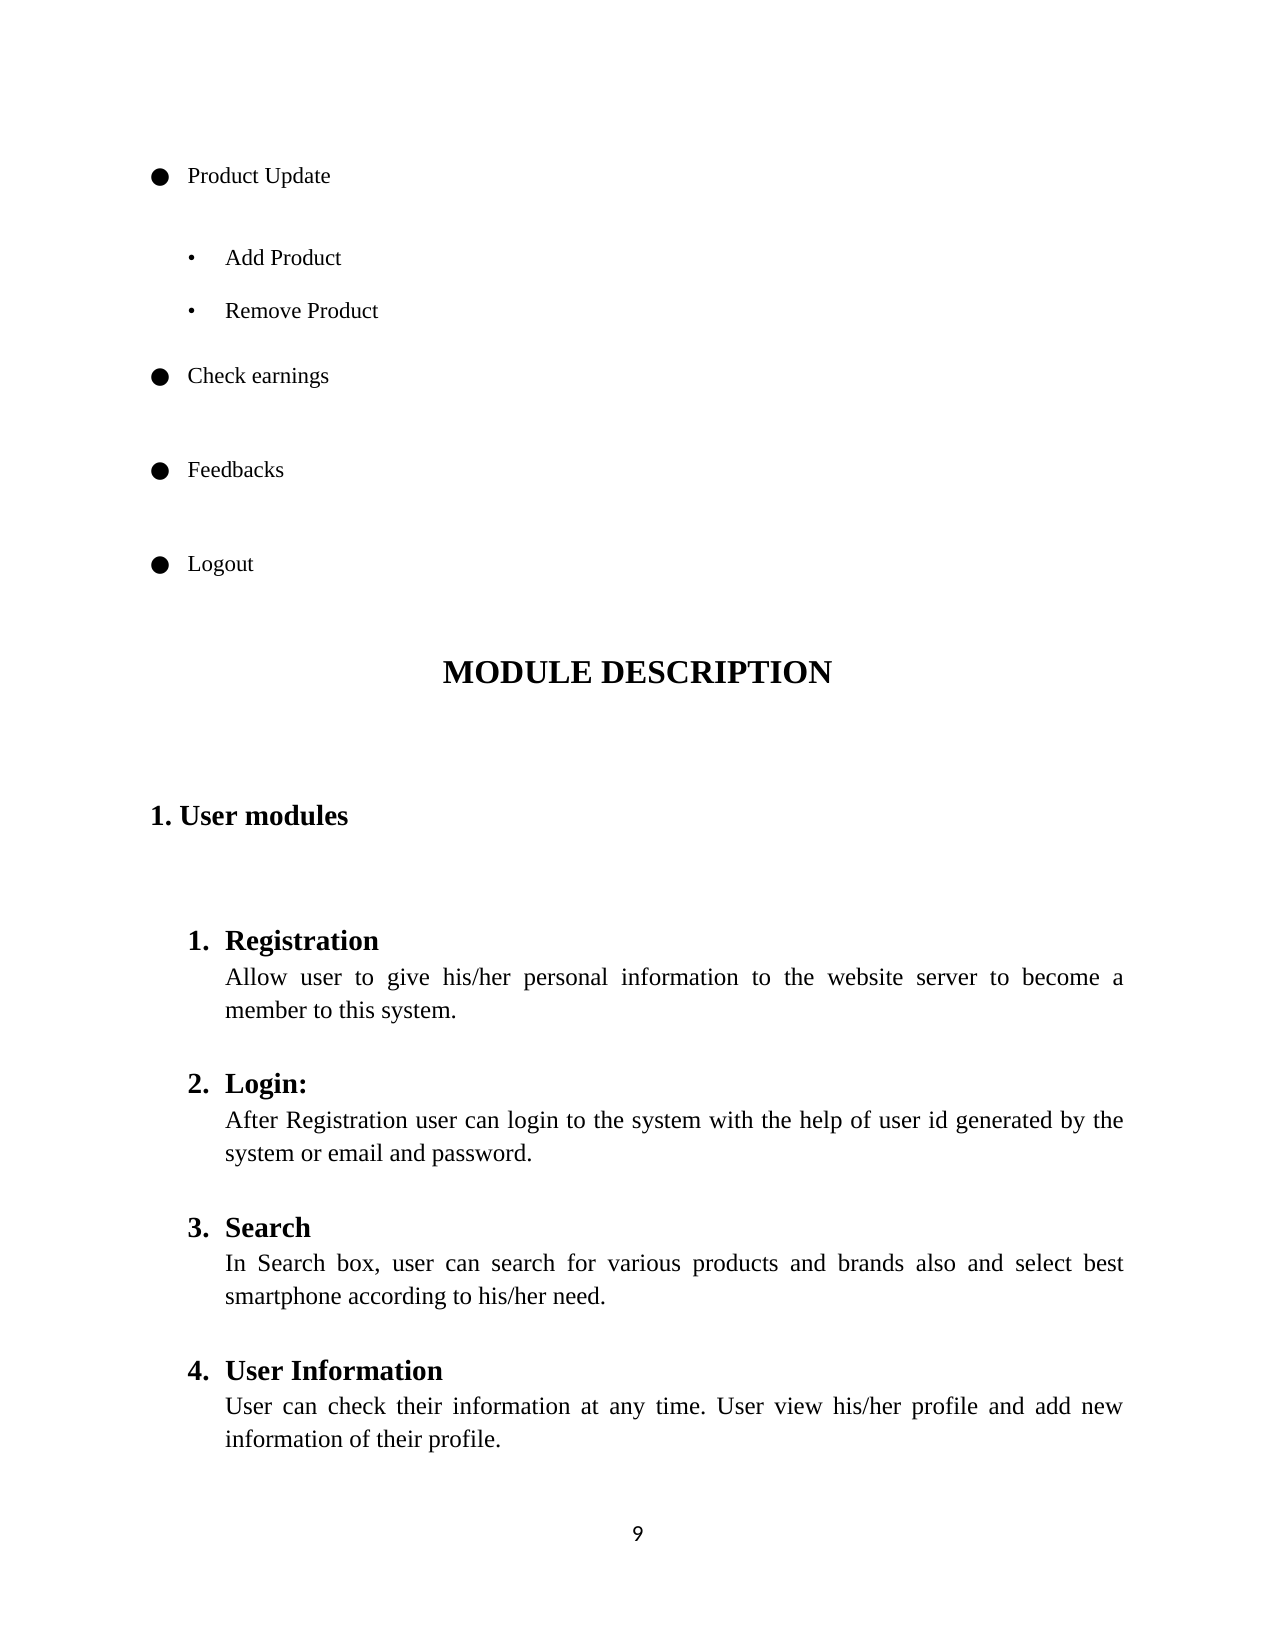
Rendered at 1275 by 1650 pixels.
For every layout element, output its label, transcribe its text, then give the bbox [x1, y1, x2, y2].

list User Information [187, 1353, 1125, 1386]
list Search [187, 1210, 1125, 1243]
list Product Update [150, 150, 1125, 197]
list Logout [150, 537, 1125, 584]
list Check earnings [150, 349, 1125, 396]
list Feedbacks [150, 443, 1125, 490]
text 1. User modules [150, 798, 1125, 832]
text MODULE DESCRIPTION [150, 652, 1125, 690]
list Add Product [187, 244, 1125, 270]
list Remove Product [187, 297, 1125, 323]
list Registration [187, 923, 1125, 957]
text After Registration user can login to the system with the help of user id generated by the system or email and password. [225, 1105, 1125, 1167]
list Login: [187, 1067, 1125, 1100]
text Allow user to give his/her personal information to the website server to become a member to this system. [225, 962, 1125, 1024]
text User can check their information at any time. User view his/her profile and add new information of their profile. [225, 1391, 1125, 1453]
text In Search box, user can search for various products and brands also and select best smartphone according to his/her need. [225, 1248, 1125, 1310]
